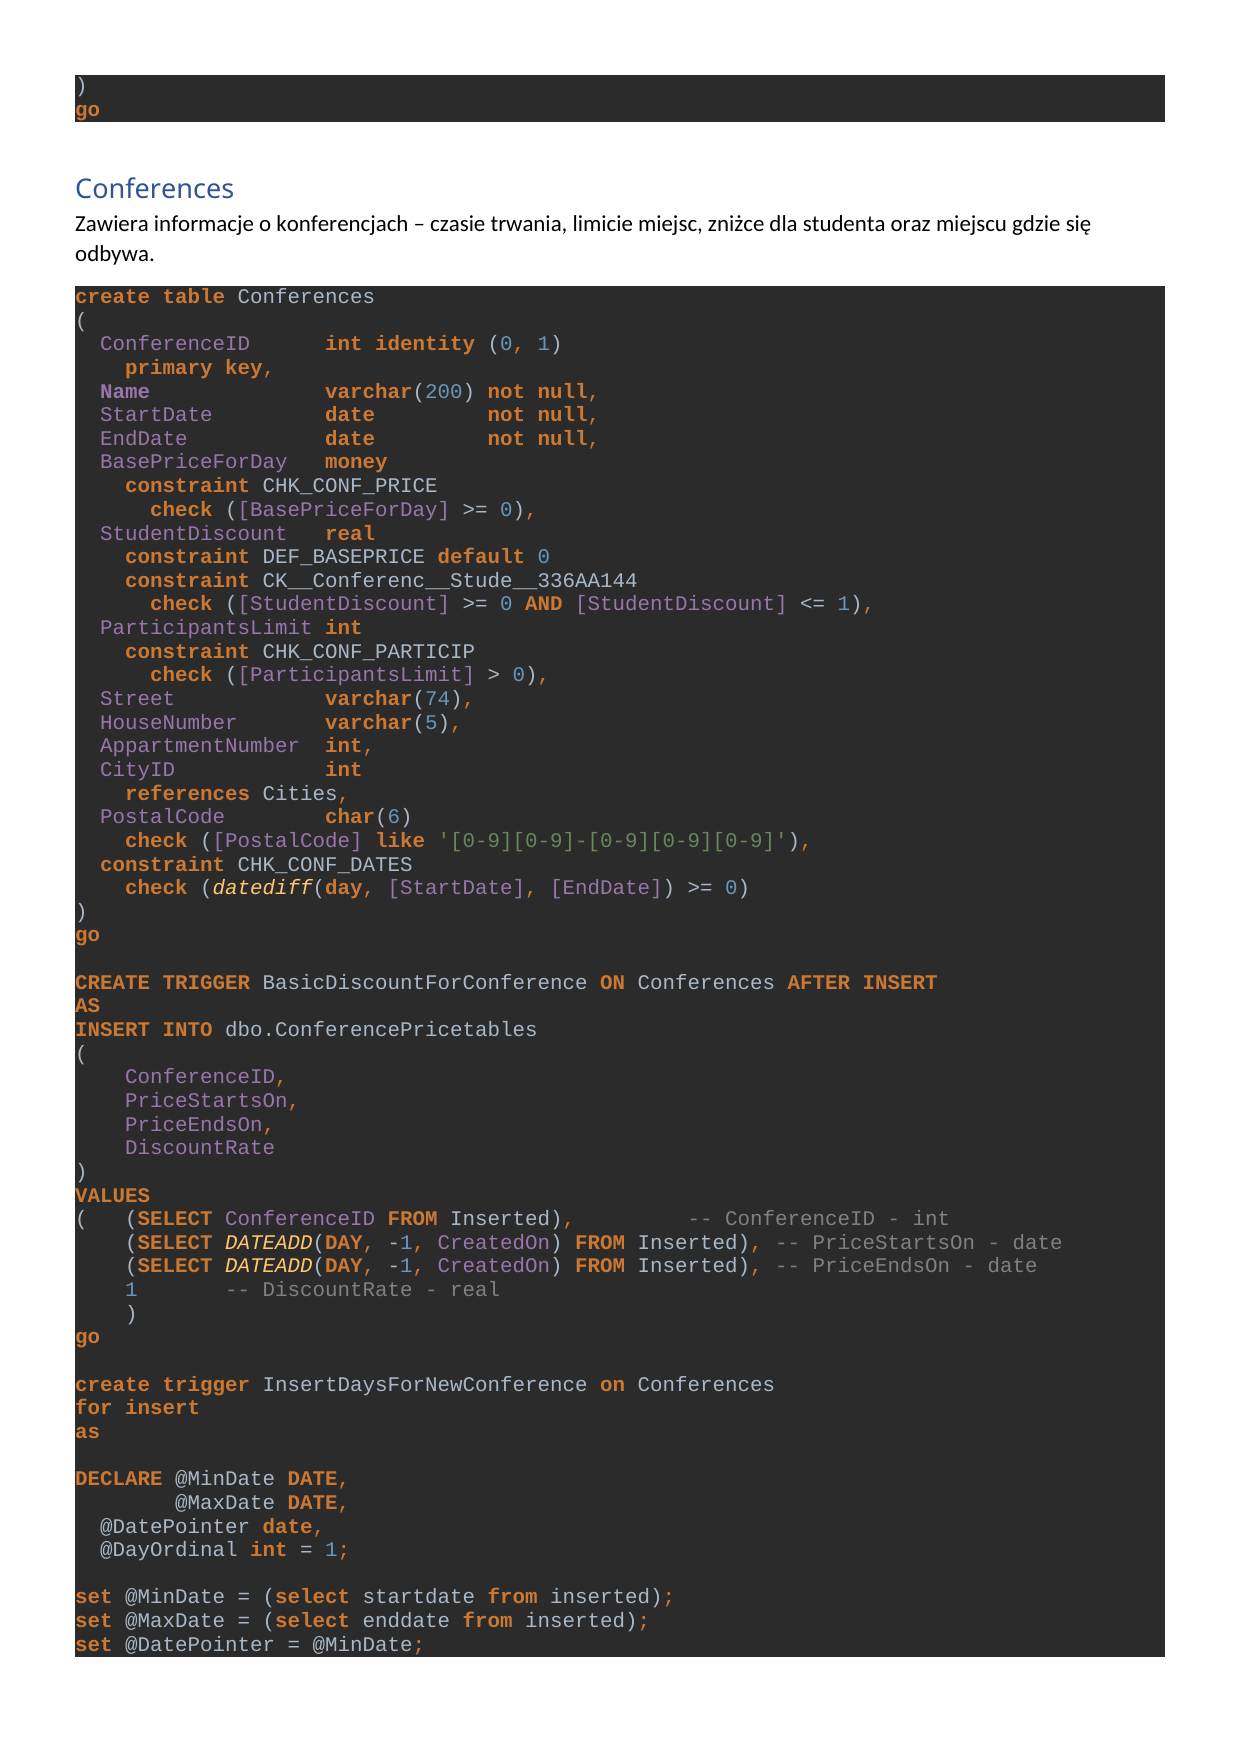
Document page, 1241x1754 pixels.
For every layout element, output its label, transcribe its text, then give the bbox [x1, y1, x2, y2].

text create table Conferences ( ConferenceID int identity (0, 1) primary key, Name varchar(200) not null, StartDate date not null, EndDate date not null, BasePriceForDay money constraint CHK_CONF_PRICE check ([BasePriceForDay] >= 0), StudentDiscount real constraint DEF_BASEPRICE default 0 constraint CK__Conferenc__Stude__336AA144 check ([StudentDiscount] >= 0 AND [StudentDiscount] <= 1), ParticipantsLimit int constraint CHK_CONF_PARTICIP check ([ParticipantsLimit] > 0), Street varchar(74), HouseNumber varchar(5), AppartmentNumber int, CityID int references Cities, PostalCode char(6) check ([PostalCode] like '[0-9][0-9]-[0-9][0-9][0-9]'), constraint CHK_CONF_DATES check (datediff(day, [StartDate], [EndDate]) >= 0) ) go [75, 286, 1165, 948]
text Zawiera informacje o konferencjach – czasie trwania, limicie miejsc, zniżce dla studenta oraz miejscu gdzie się odbywa. [75, 209, 1165, 267]
text CREATE TRIGGER BasicDiscountForConference ON Conferences AFTER INSERT AS INSERT INTO dbo.ConferencePricetables ( ConferenceID, PriceStartsOn, PriceEndsOn, DiscountRate ) VALUES ( (SELECT ConferenceID FROM Inserted), -- ConferenceID - int (SELECT DATEADD(DAY, -1, CreatedOn) FROM Inserted), -- PriceStartsOn - date (SELECT DATEADD(DAY, -1, CreatedOn) FROM Inserted), -- PriceEndsOn - date 1 -- DiscountRate - real ) go [75, 972, 1165, 1350]
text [75, 75, 1165, 122]
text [75, 1374, 1165, 1657]
subtitle Conferences [75, 169, 1165, 206]
